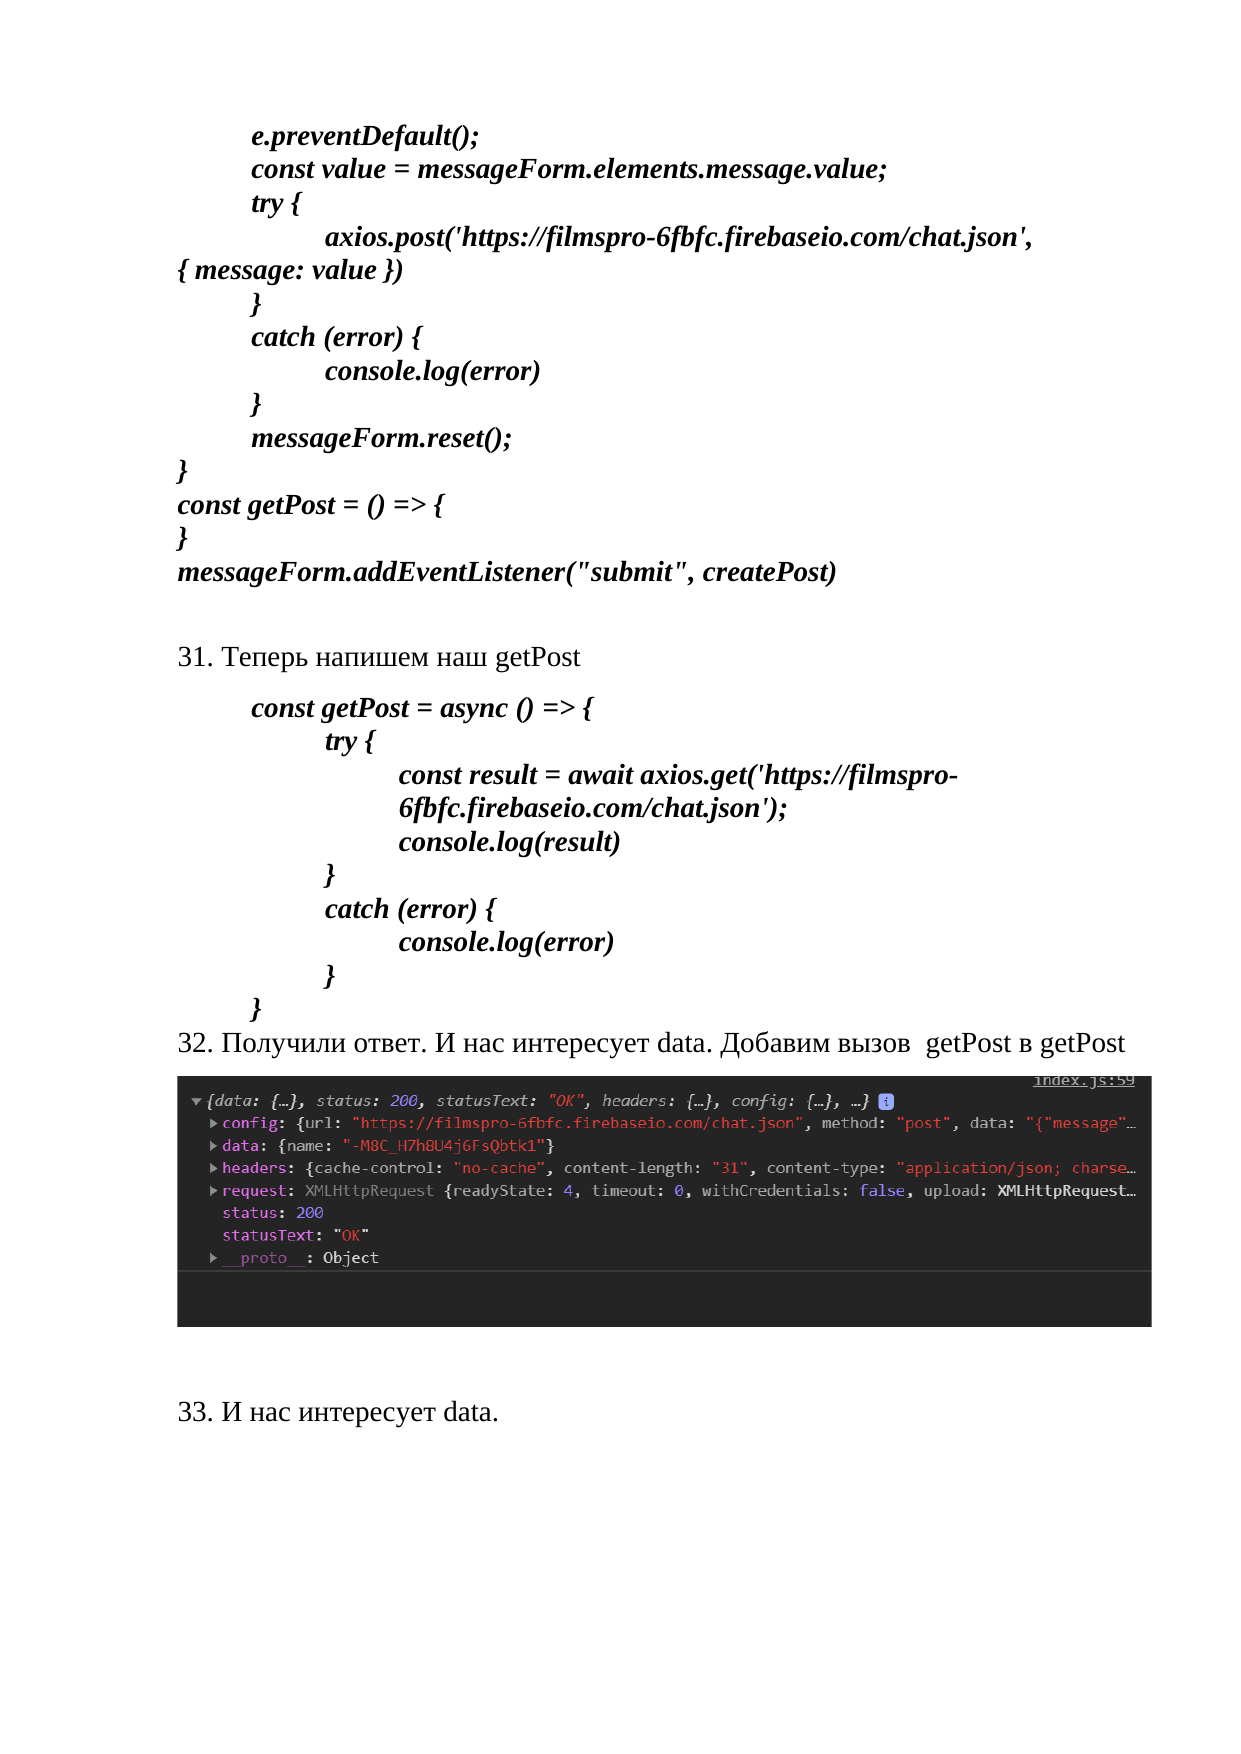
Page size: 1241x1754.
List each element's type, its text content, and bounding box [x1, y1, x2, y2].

text const getPost = () => { [177, 487, 1152, 521]
text const getPost = async () => { [177, 690, 1152, 723]
text console.log(result) [177, 824, 1152, 857]
text messageForm.reset(); [177, 420, 1152, 453]
text 33. И нас интересует data. [177, 1394, 1152, 1428]
text } [177, 453, 1152, 487]
text } [177, 992, 1152, 1025]
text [177, 219, 1152, 286]
text } [177, 857, 1152, 891]
text } [177, 521, 1152, 554]
text } [177, 958, 1152, 992]
text } [177, 286, 1152, 319]
text catch (error) { [177, 319, 1152, 353]
text const result = await axios.get('https://filmspro-6fbfc.firebaseio.com/chat.json'); [398, 757, 1152, 824]
text 32. Получили ответ. И нас интересует data. Добавим вызов getPost в getPost [177, 1025, 1152, 1059]
text catch (error) { [177, 891, 1152, 924]
text messageForm.addEventListener("submit", createPost) [177, 554, 1152, 588]
text console.log(error) [177, 924, 1152, 958]
text e.preventDefault(); [177, 118, 1152, 152]
text try { [177, 185, 1152, 219]
text try { [177, 723, 1152, 757]
text const value = messageForm.elements.message.value; [177, 152, 1152, 185]
text } [177, 386, 1152, 420]
text console.log(error) [177, 353, 1152, 386]
picture [177, 1076, 1152, 1327]
text 31. Теперь напишем наш getPost [177, 639, 1152, 672]
